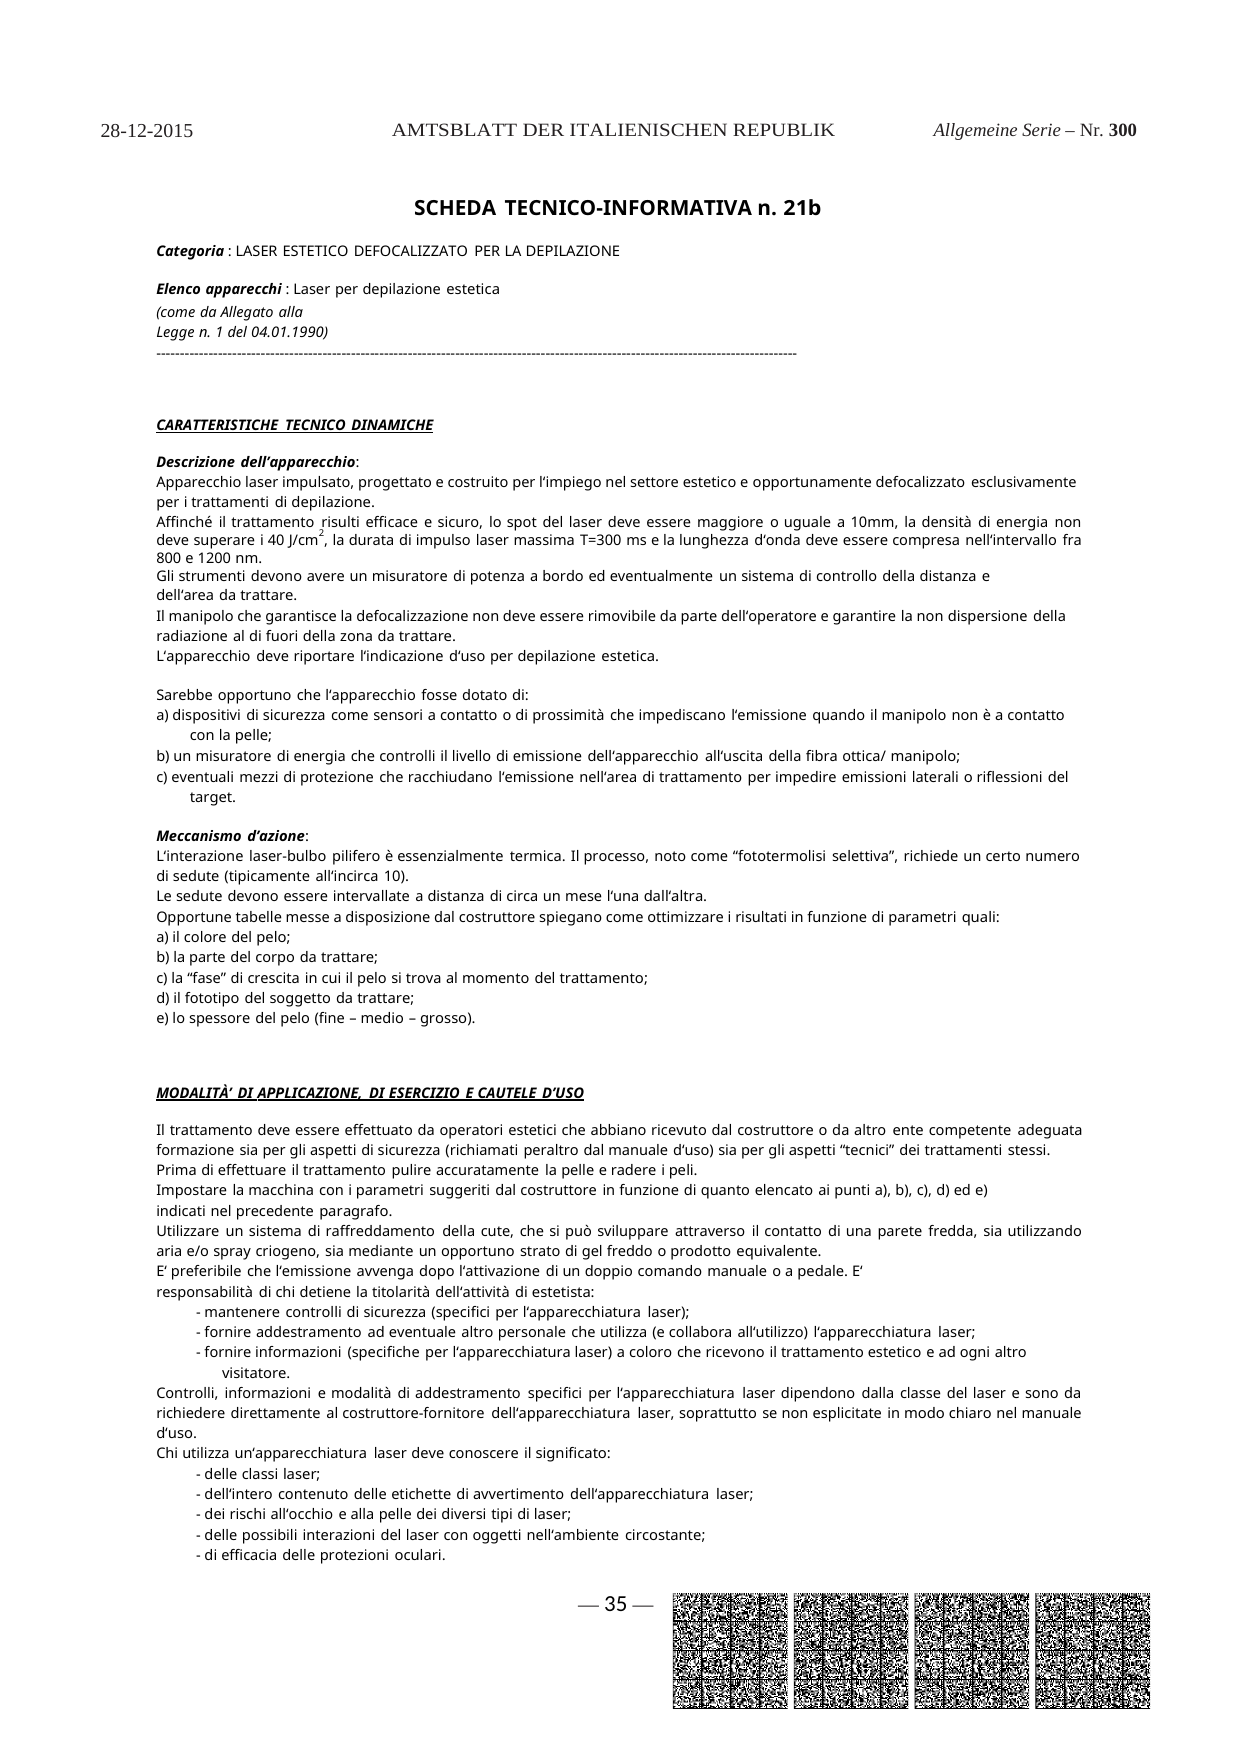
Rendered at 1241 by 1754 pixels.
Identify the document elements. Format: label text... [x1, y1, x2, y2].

picture [1035, 1593, 1150, 1709]
text b) un misuratore di energia che controlli il livello di emissione dell‘apparecchio all‘uscita della fibra ottica/ manipolo; [156, 746, 1049, 766]
text Controlli, informazioni e modalità di addestramento specifici per l‘apparecchiatura laser dipendono dalla classe del laser e sono da richiedere direttamente al costruttore-fornitore dell‘apparecchiatura laser, soprattutto se non esplicitate in modo chiaro nel manuale d‘uso. [156, 1383, 1082, 1443]
text - di efficacia delle protezioni oculari. [196, 1545, 1163, 1565]
text dell‘area da trattare. [156, 585, 316, 605]
text - dei rischi all‘occhio e alla pelle dei diversi tipi di laser; [196, 1504, 1163, 1524]
text - mantenere controlli di sicurezza (specifici per l‘apparecchiatura laser); [196, 1302, 1163, 1321]
text - fornire addestramento ad eventuale altro personale che utilizza (e collabora all‘utilizzo) l‘apparecchiatura laser; [196, 1322, 1163, 1342]
text --------------------------------------------------------------------------------------------------------------------------------------- [156, 342, 1078, 362]
text Impostare la macchina con i parametri suggeriti dal costruttore in funzione di quanto elencato ai punti a), b), c), d) ed e) [156, 1180, 1082, 1200]
text L‘apparecchio deve riportare l‘indicazione d‘uso per depilazione estetica. [156, 646, 706, 666]
text Chi utilizza un‘apparecchiatura laser deve conoscere il significato: [156, 1443, 656, 1463]
text Affinché il trattamento risulti efficace e sicuro, lo spot del laser deve essere maggiore o uguale a 10mm, la densità di energia non deve superare i 40 J/cm2, la durata di impulso laser massima T=300 ms e la lunghezza d‘onda deve essere compresa nell‘intervallo fra 800 e 1200 nm. [156, 512, 1082, 567]
text a) il colore del pelo; [156, 927, 357, 947]
text Utilizzare un sistema di raffreddamento della cute, che si può sviluppare attraverso il contatto di una parete fredda, sia utilizzando aria e/o spray criogeno, sia mediante un opportuno strato di gel freddo o prodotto equivalente. [156, 1221, 1082, 1261]
text indicati nel precedente paragrafo. [156, 1200, 415, 1220]
picture [914, 1593, 1030, 1709]
text Categoria : LASER ESTETICO DEFOCALIZZATO PER LA DEPILAZIONE [156, 240, 926, 260]
text SCHEDA TECNICO-INFORMATIVA n. 21b [367, 193, 868, 222]
text Il manipolo che garantisce la defocalizzazione non deve essere rimovibile da parte dell‘operatore e garantire la non dispersione della radiazione al di fuori della zona da trattare. [156, 605, 1082, 645]
text CARATTERISTICHE TECNICO DINAMICHE Descrizione dell’apparecchio: [156, 399, 507, 472]
picture [793, 1593, 909, 1709]
text E‘ preferibile che l‘emissione avvenga dopo l‘attivazione di un doppio comando manuale o a pedale. E‘ responsabilità di chi detiene la titolarità dell‘attività di estetista: [156, 1261, 912, 1301]
text d) il fototipo del soggetto da trattare; [156, 988, 489, 1008]
text Legge n. 1 del 04.01.1990) [156, 322, 367, 342]
text Prima di effettuare il trattamento pulire accuratamente la pelle e radere i peli. [156, 1160, 749, 1180]
text Apparecchio laser impulsato, progettato e costruito per l‘impiego nel settore estetico e opportunamente defocalizzato esclusivamente per i trattamenti di depilazione. [156, 472, 1082, 512]
text Elenco apparecchi : Laser per depilazione estetica [156, 279, 719, 299]
text e) lo spessore del pelo (fine – medio – grosso). [156, 1008, 564, 1028]
text a) dispositivi di sicurezza come sensori a contatto o di prossimità che impediscano l‘emissione quando il manipolo non è a contatto con la pelle; [156, 704, 1082, 745]
text Sarebbe opportuno che l‘apparecchio fosse dotato di: [156, 684, 564, 704]
text - delle classi laser; [196, 1463, 1163, 1483]
text c) la “fase” di crescita in cui il pelo si trova al momento del trattamento; [156, 967, 754, 987]
text Il trattamento deve essere effettuato da operatori estetici che abbiano ricevuto dal costruttore o da altro ente competente adeguata formazione sia per gli aspetti di sicurezza (richiamati peraltro dal manuale d‘uso) sia per gli aspetti “tecnici” dei trattamenti stessi. [156, 1119, 1082, 1159]
text - fornire informazioni (specifiche per l‘apparecchiatura laser) a coloro che ricevono il trattamento estetico e ad ogni altro visitatore. [196, 1342, 1082, 1382]
picture [672, 1593, 788, 1709]
text - delle possibili interazioni del laser con oggetti nell‘ambiente circostante; [196, 1524, 1163, 1544]
text Gli strumenti devono avere un misuratore di potenza a bordo ed eventualmente un sistema di controllo della distanza e [156, 567, 1082, 584]
text - dell‘intero contenuto delle etichette di avvertimento dell‘apparecchiatura laser; [196, 1484, 1163, 1504]
text MODALITÀ’ DI APPLICAZIONE, DI ESERCIZIO E CAUTELE D’USO [156, 1083, 697, 1100]
text b) la parte del corpo da trattare; [156, 947, 453, 967]
text c) eventuali mezzi di protezione che racchiudano l‘emissione nell‘area di trattamento per impedire emissioni laterali o riflessioni del target. [156, 767, 1082, 807]
text L‘interazione laser-bulbo pilifero è essenzialmente termica. Il processo, noto come “fototermolisi selettiva”, richiede un certo numero di sedute (tipicamente all‘incirca 10). [156, 846, 1082, 886]
text (come da Allegato alla [156, 302, 329, 322]
text Le sedute devono essere intervallate a distanza di circa un mese l‘una dall‘altra. [156, 886, 766, 906]
text Opportune tabelle messe a disposizione dal costruttore spiegano come ottimizzare i risultati in funzione di parametri quali: [156, 907, 1082, 926]
text Meccanismo d’azione: [156, 825, 346, 845]
